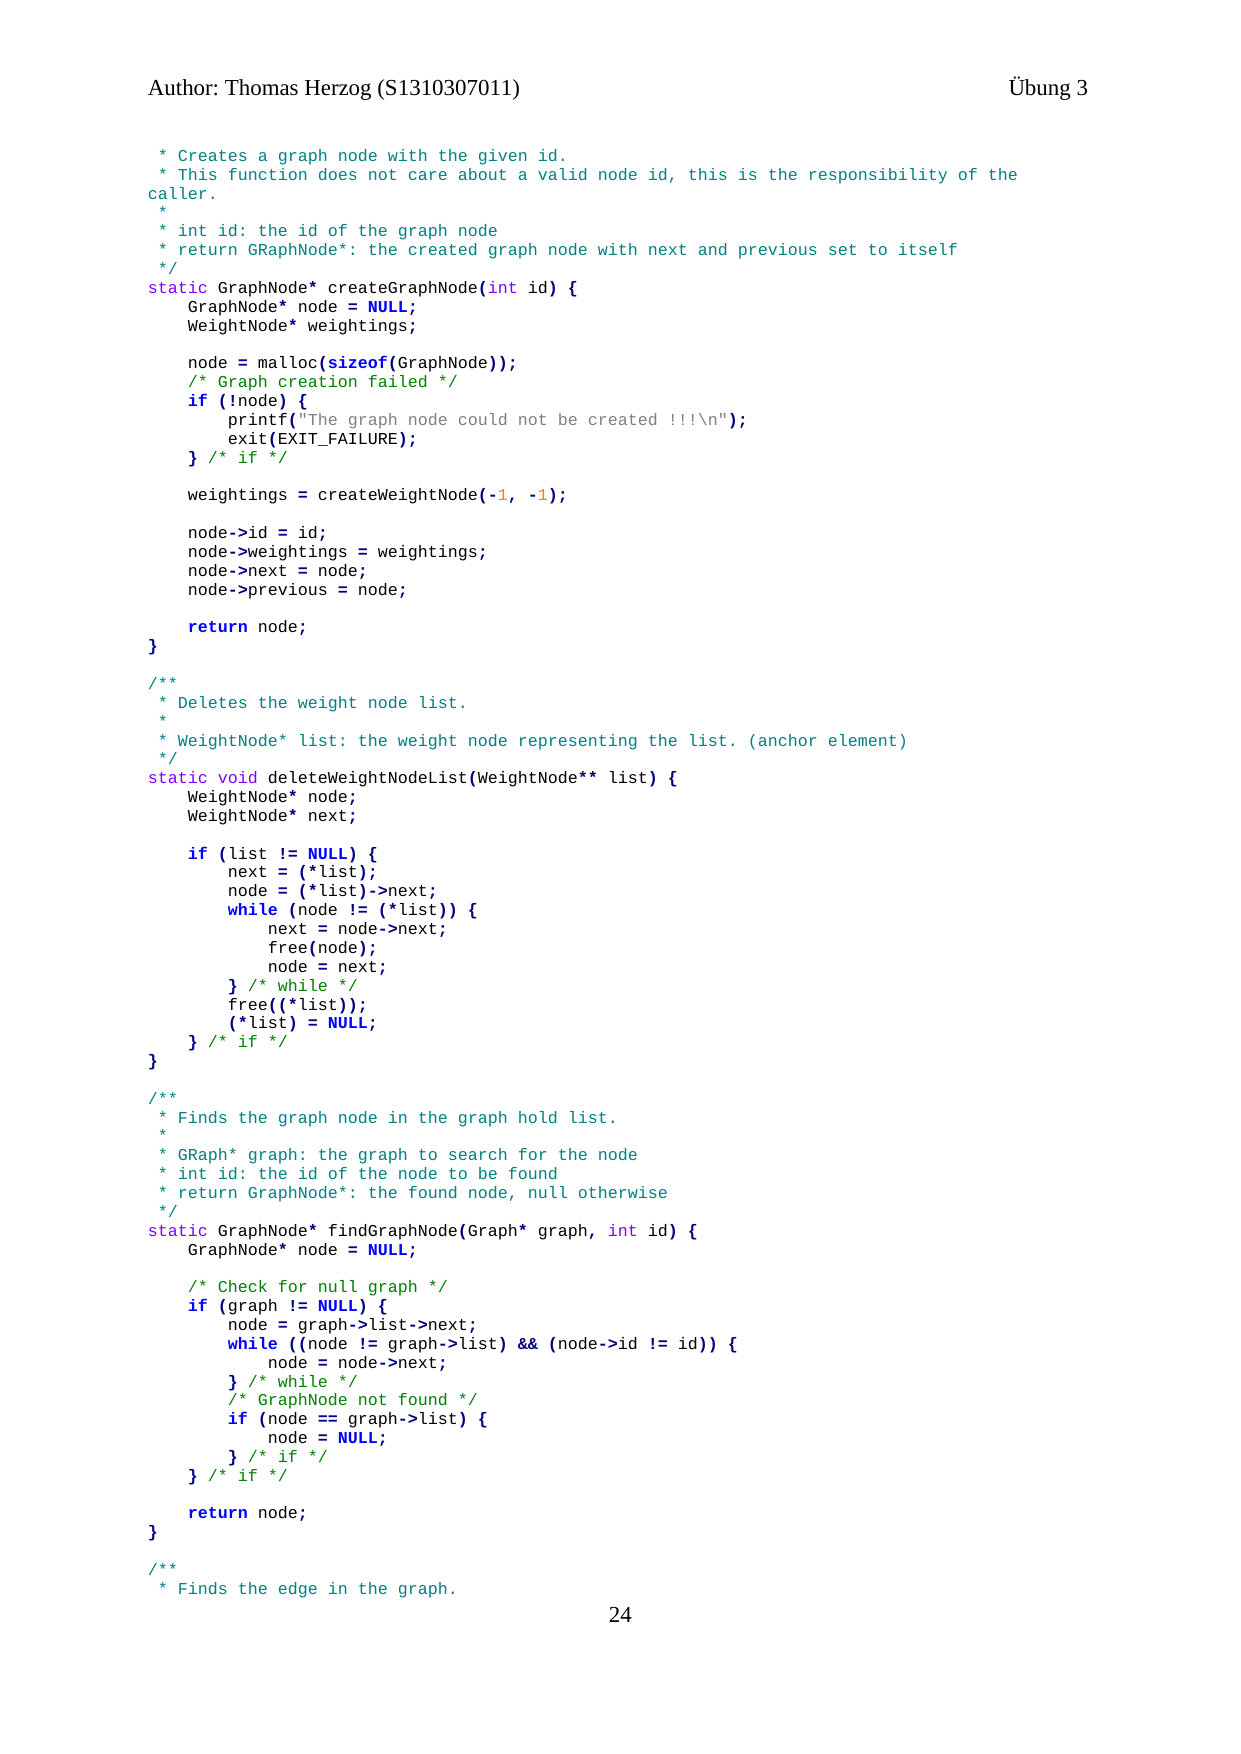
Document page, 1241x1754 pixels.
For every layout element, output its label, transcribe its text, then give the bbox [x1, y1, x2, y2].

text * return GraphNode*: the found node, null otherwise [148, 1184, 1093, 1203]
text * WeightNode* list: the weight node representing the list. (anchor element) [148, 732, 1093, 751]
text /** [148, 1090, 1093, 1109]
text if (graph != NULL) { [148, 1298, 1093, 1317]
text while ((node != graph->list) && (node->id != id)) { [148, 1335, 1093, 1354]
text * This function does not care about a valid node id, this is the responsibility of the caller. [148, 166, 1093, 204]
text } [148, 638, 1093, 657]
text * int id: the id of the graph node [148, 223, 1093, 242]
text node = NULL; [148, 1430, 1093, 1448]
text /* Graph creation failed */ [148, 374, 1093, 393]
text * GRaph* graph: the graph to search for the node [148, 1147, 1093, 1166]
text node = node->next; [148, 1354, 1093, 1373]
text if (node == graph->list) { [148, 1411, 1093, 1430]
text exit(EXIT_FAILURE); [148, 430, 1093, 449]
text WeightNode* node; [148, 789, 1093, 807]
text } /* if */ [148, 1467, 1093, 1486]
text */ [148, 261, 1093, 279]
text static GraphNode* createGraphNode(int id) { [148, 279, 1093, 298]
text node = malloc(sizeof(GraphNode)); [148, 355, 1093, 374]
text /** [148, 676, 1093, 694]
text * Finds the edge in the graph. [148, 1581, 1093, 1599]
text static GraphNode* findGraphNode(Graph* graph, int id) { [148, 1222, 1093, 1241]
text GraphNode* node = NULL; [148, 1241, 1093, 1260]
text node->previous = node; [148, 581, 1093, 600]
text free((*list)); [148, 996, 1093, 1015]
text node->id = id; [148, 525, 1093, 543]
text * Finds the graph node in the graph hold list. [148, 1109, 1093, 1128]
text * [148, 1128, 1093, 1147]
text while (node != (*list)) { [148, 902, 1093, 921]
text GraphNode* node = NULL; [148, 298, 1093, 317]
text next = node->next; [148, 921, 1093, 939]
text * [148, 713, 1093, 732]
text return node; [148, 1505, 1093, 1524]
text free(node); [148, 939, 1093, 958]
text node->weightings = weightings; [148, 543, 1093, 562]
text * int id: the id of the node to be found [148, 1166, 1093, 1184]
text * return GRaphNode*: the created graph node with next and previous set to itself [148, 242, 1093, 261]
text (*list) = NULL; [148, 1015, 1093, 1034]
text if (!node) { [148, 393, 1093, 412]
text * [148, 204, 1093, 223]
text } /* while */ [148, 977, 1093, 996]
text */ [148, 1203, 1093, 1222]
text } [148, 1524, 1093, 1543]
text weightings = createWeightNode(-1, -1); [148, 487, 1093, 506]
text * Creates a graph node with the given id. [148, 148, 1093, 166]
text next = (*list); [148, 864, 1093, 883]
text * Deletes the weight node list. [148, 694, 1093, 713]
text node = (*list)->next; [148, 883, 1093, 902]
text } /* while */ [148, 1373, 1093, 1392]
text static void deleteWeightNodeList(WeightNode** list) { [148, 770, 1093, 789]
text } /* if */ [148, 1448, 1093, 1467]
text } /* if */ [148, 1034, 1093, 1053]
text /* Check for null graph */ [148, 1279, 1093, 1298]
text node = graph->list->next; [148, 1317, 1093, 1335]
text */ [148, 751, 1093, 770]
text return node; [148, 619, 1093, 638]
text } /* if */ [148, 449, 1093, 468]
text if (list != NULL) { [148, 845, 1093, 864]
text /** [148, 1562, 1093, 1581]
text node = next; [148, 958, 1093, 977]
text WeightNode* weightings; [148, 317, 1093, 336]
text node->next = node; [148, 562, 1093, 581]
text /* GraphNode not found */ [148, 1392, 1093, 1411]
text } [148, 1053, 1093, 1071]
text WeightNode* next; [148, 807, 1093, 826]
text printf("The graph node could not be created !!!\n"); [148, 412, 1093, 430]
